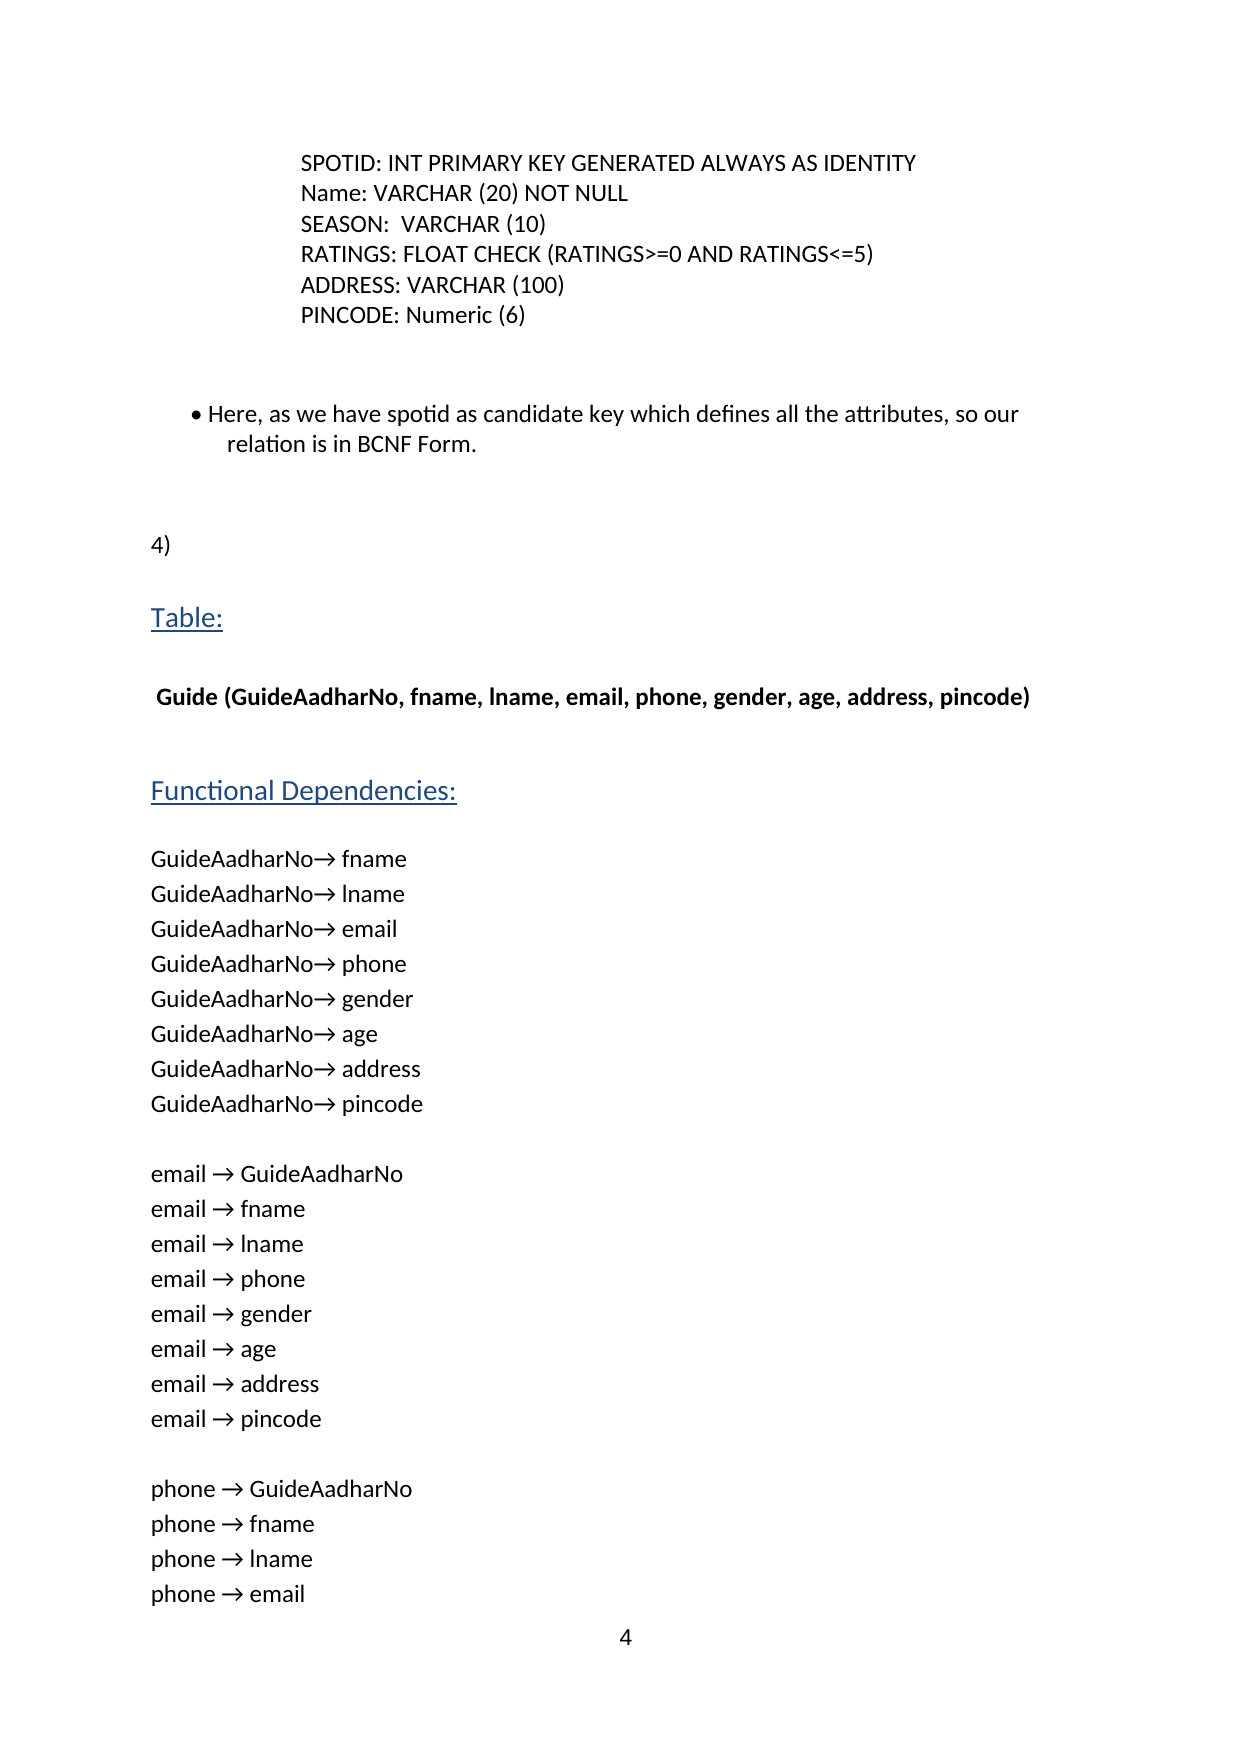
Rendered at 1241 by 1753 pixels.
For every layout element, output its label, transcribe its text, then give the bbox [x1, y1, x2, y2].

text 4) [151, 529, 1101, 560]
text Table: [151, 599, 1101, 635]
text phone → email [151, 1578, 1101, 1609]
text GuideAadharNo→ gender [151, 983, 1101, 1014]
text SPOTID: INT PRIMARY KEY GENERATED ALWAYS AS IDENTITY Name: VARCHAR (20) NOT NULL SEASON: VARCHAR (10) RATINGS: FLOAT CHECK (RATINGS>=0 AND RATINGS<=5) ADDRESS: VARCHAR (100) PINCODE: Numeric (6) [301, 147, 1101, 330]
text GuideAadharNo→ lname [151, 878, 1101, 909]
text GuideAadharNo→ email [151, 913, 1101, 944]
text phone → lname [151, 1543, 1101, 1574]
text GuideAadharNo→ address [151, 1053, 1101, 1084]
text email → pincode [151, 1403, 1101, 1434]
text email → age [151, 1333, 1101, 1364]
text Functional Dependencies: [151, 772, 1101, 808]
text email → address [151, 1368, 1101, 1399]
text phone → fname [151, 1508, 1101, 1539]
text GuideAadharNo→ fname [151, 843, 1101, 874]
text GuideAadharNo→ pincode [151, 1088, 1101, 1119]
text phone → GuideAadharNo [151, 1473, 1101, 1504]
text email → fname [151, 1193, 1101, 1224]
text email → gender [151, 1298, 1101, 1329]
text GuideAadharNo→ phone [151, 948, 1101, 979]
text email → lname [151, 1228, 1101, 1259]
text • Here, as we have spotid as candidate key which defines all the attributes, so our relation is in BCNF Form. [190, 398, 1081, 459]
text Guide (GuideAadharNo, fname, lname, email, phone, gender, age, address, pincode) [151, 681, 1101, 712]
text email → phone [151, 1263, 1101, 1294]
text GuideAadharNo→ age [151, 1018, 1101, 1049]
text email → GuideAadharNo [151, 1158, 1101, 1189]
